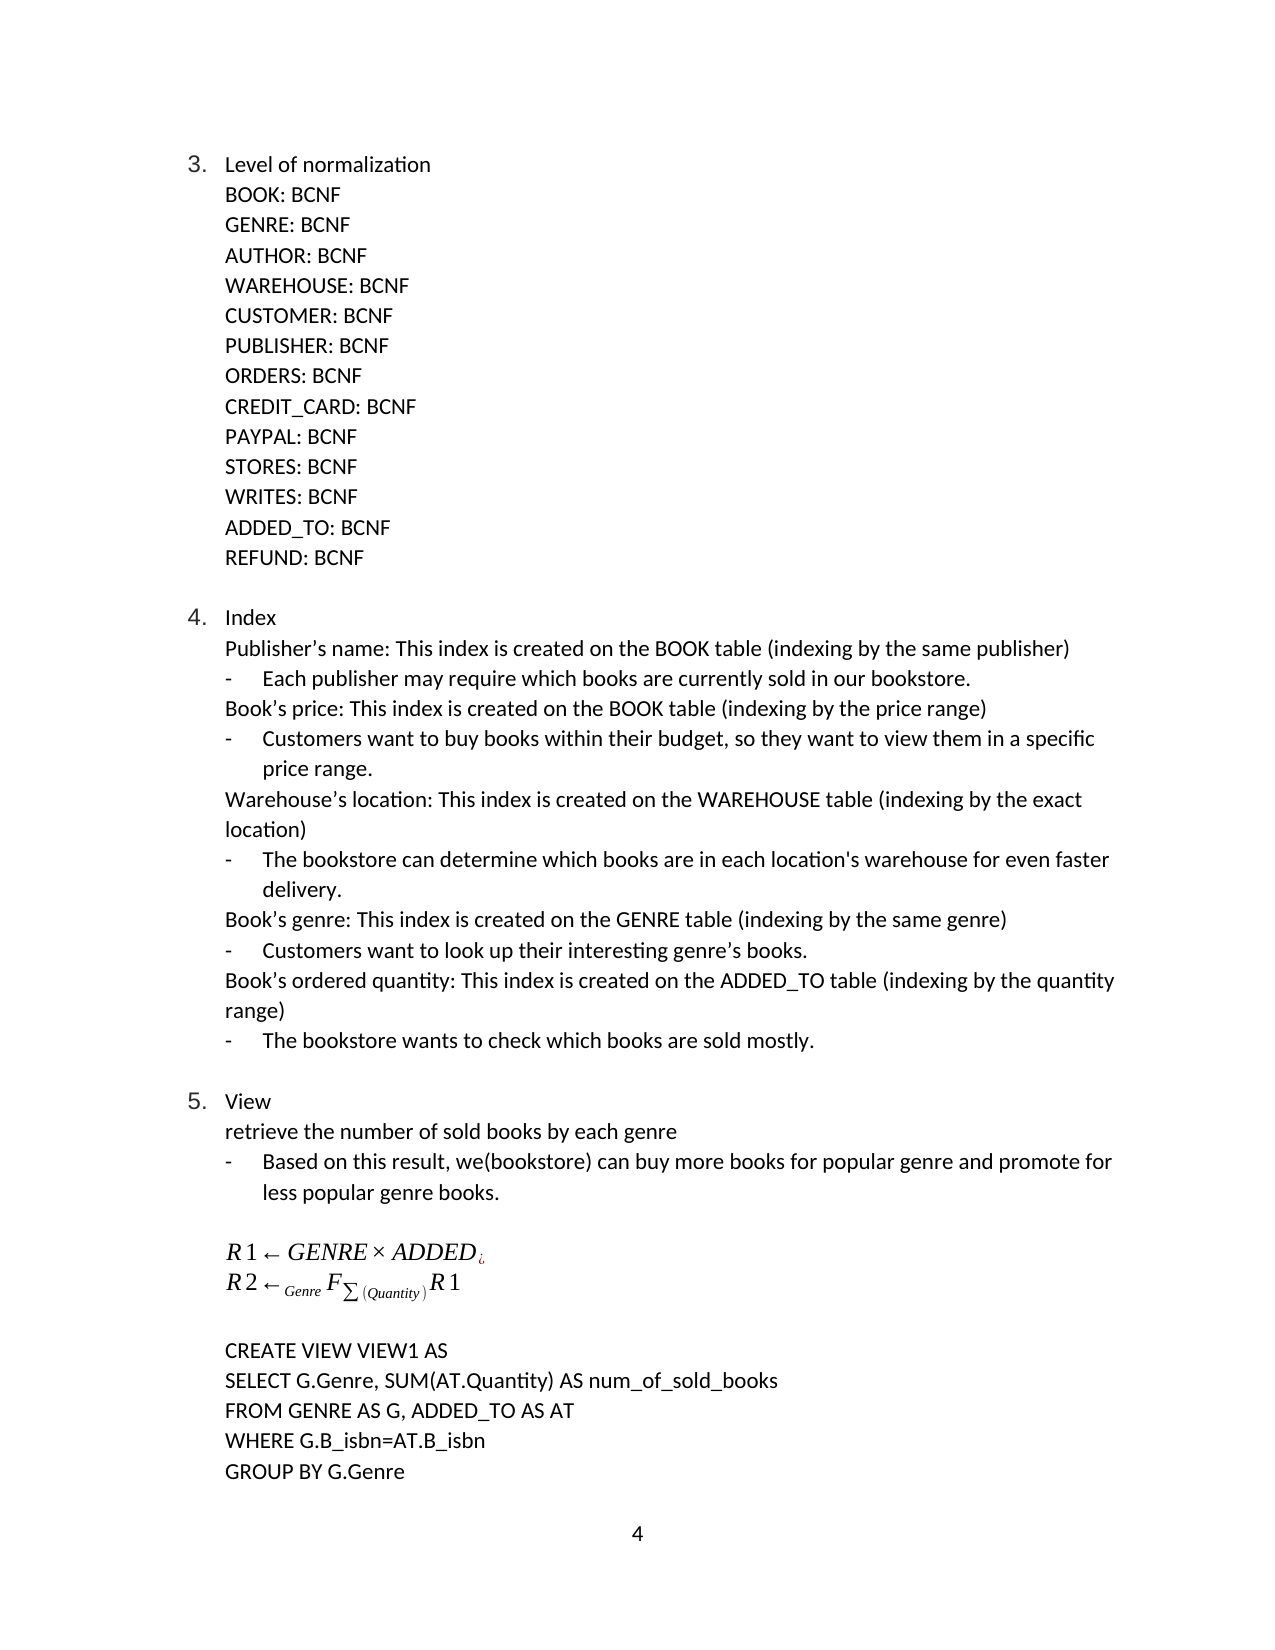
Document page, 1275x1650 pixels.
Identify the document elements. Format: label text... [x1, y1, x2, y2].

list Warehouse’s location: This index is created on the WAREHOUSE table (indexing by the exact location) [225, 785, 1125, 843]
list ADDED_TO: BCNF [225, 513, 1125, 541]
list View [187, 1087, 1125, 1115]
list Each publisher may require which books are currently sold in our bookstore. [225, 664, 1125, 692]
list FROM GENRE AS G, ADDED_TO AS AT [225, 1396, 1125, 1424]
list Customers want to look up their interesting genre’s books. [225, 936, 1125, 964]
list Book’s ordered quantity: This index is created on the ADDED_TO table (indexing by the quantity range) [225, 966, 1125, 1024]
list PUBLISHER: BCNF [225, 331, 1125, 359]
list Publisher’s name: This index is created on the BOOK table (indexing by the same publisher) [225, 634, 1125, 662]
list Index [187, 603, 1125, 632]
list WAREHOUSE: BCNF [225, 271, 1125, 299]
list Based on this result, we(bookstore) can buy more books for popular genre and promote for less popular genre books. [225, 1147, 1125, 1206]
list GROUP BY G.Genre [225, 1457, 1125, 1485]
list WHERE G.B_isbn=AT.B_isbn [225, 1427, 1125, 1455]
list Level of normalization [187, 150, 1125, 178]
list Book’s genre: This index is created on the GENRE table (indexing by the same genre) [225, 906, 1125, 934]
list Customers want to buy books within their budget, so they want to view them in a specific price range. [225, 724, 1125, 783]
list BOOK: BCNF [225, 180, 1125, 208]
list CREATE VIEW VIEW1 AS [225, 1336, 1125, 1364]
list CREDIT_CARD: BCNF [225, 392, 1125, 420]
list WRITES: BCNF [225, 482, 1125, 511]
list Book’s price: This index is created on the BOOK table (indexing by the price range) [225, 694, 1125, 722]
list The bookstore can determine which books are in each location's warehouse for even faster delivery. [225, 845, 1125, 903]
list AUTHOR: BCNF [225, 241, 1125, 269]
list ORDERS: BCNF [225, 362, 1125, 390]
list GENRE: BCNF [225, 211, 1125, 239]
list CUSTOMER: BCNF [225, 301, 1125, 329]
list REFUND: BCNF [225, 543, 1125, 571]
list SELECT G.Genre, SUM(AT.Quantity) AS num_of_sold_books [225, 1366, 1125, 1394]
list retrieve the number of sold books by each genre [225, 1117, 1125, 1145]
list PAYPAL: BCNF [225, 422, 1125, 450]
list STORES: BCNF [225, 452, 1125, 480]
list The bookstore wants to check which books are sold mostly. [225, 1026, 1125, 1054]
